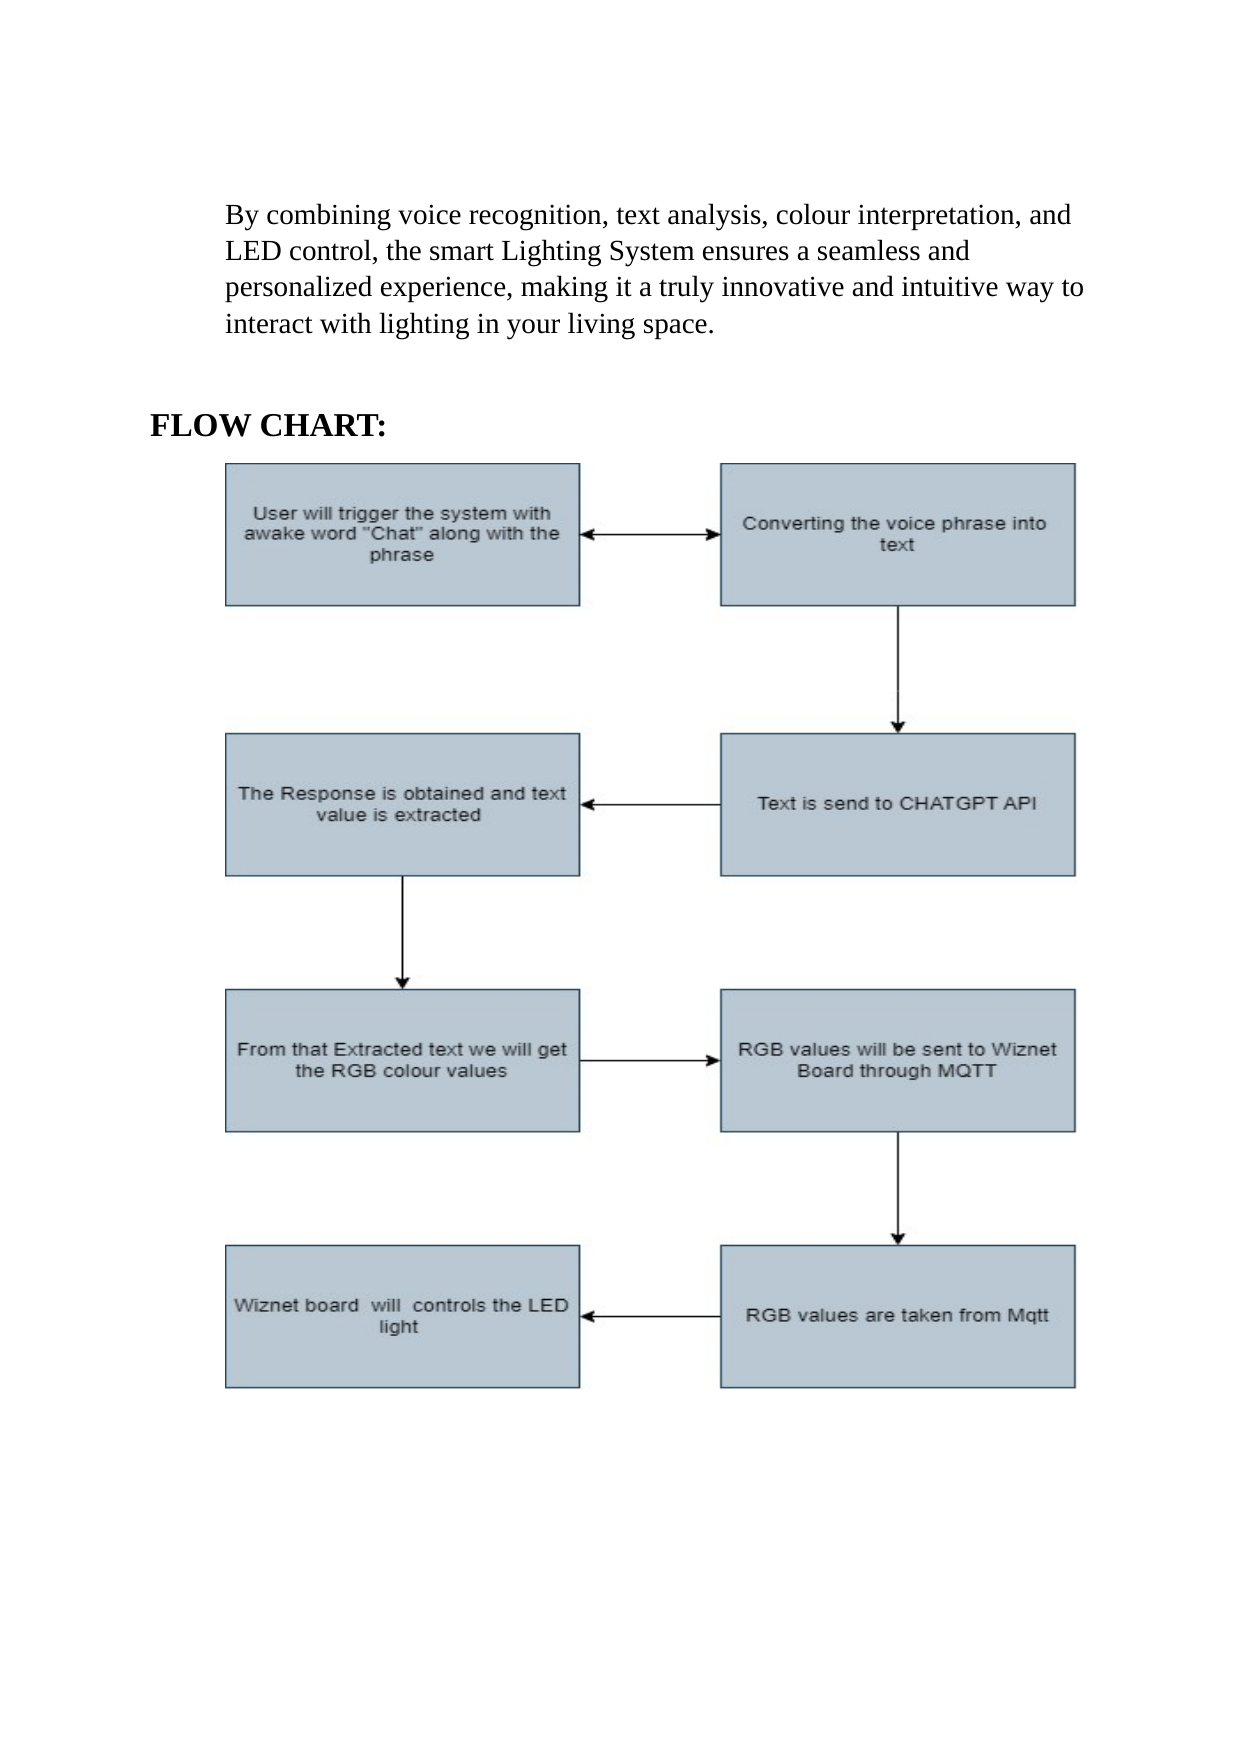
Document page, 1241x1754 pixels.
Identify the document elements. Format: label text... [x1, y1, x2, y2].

text By combining voice recognition, text analysis, colour interpretation, and LED control, the smart Lighting System ensures a seamless and personalized experience, making it a truly innovative and intuitive way to interact with lighting in your living space. [225, 197, 1090, 339]
picture [225, 463, 1078, 1390]
text FLOW CHART: [150, 405, 1090, 444]
